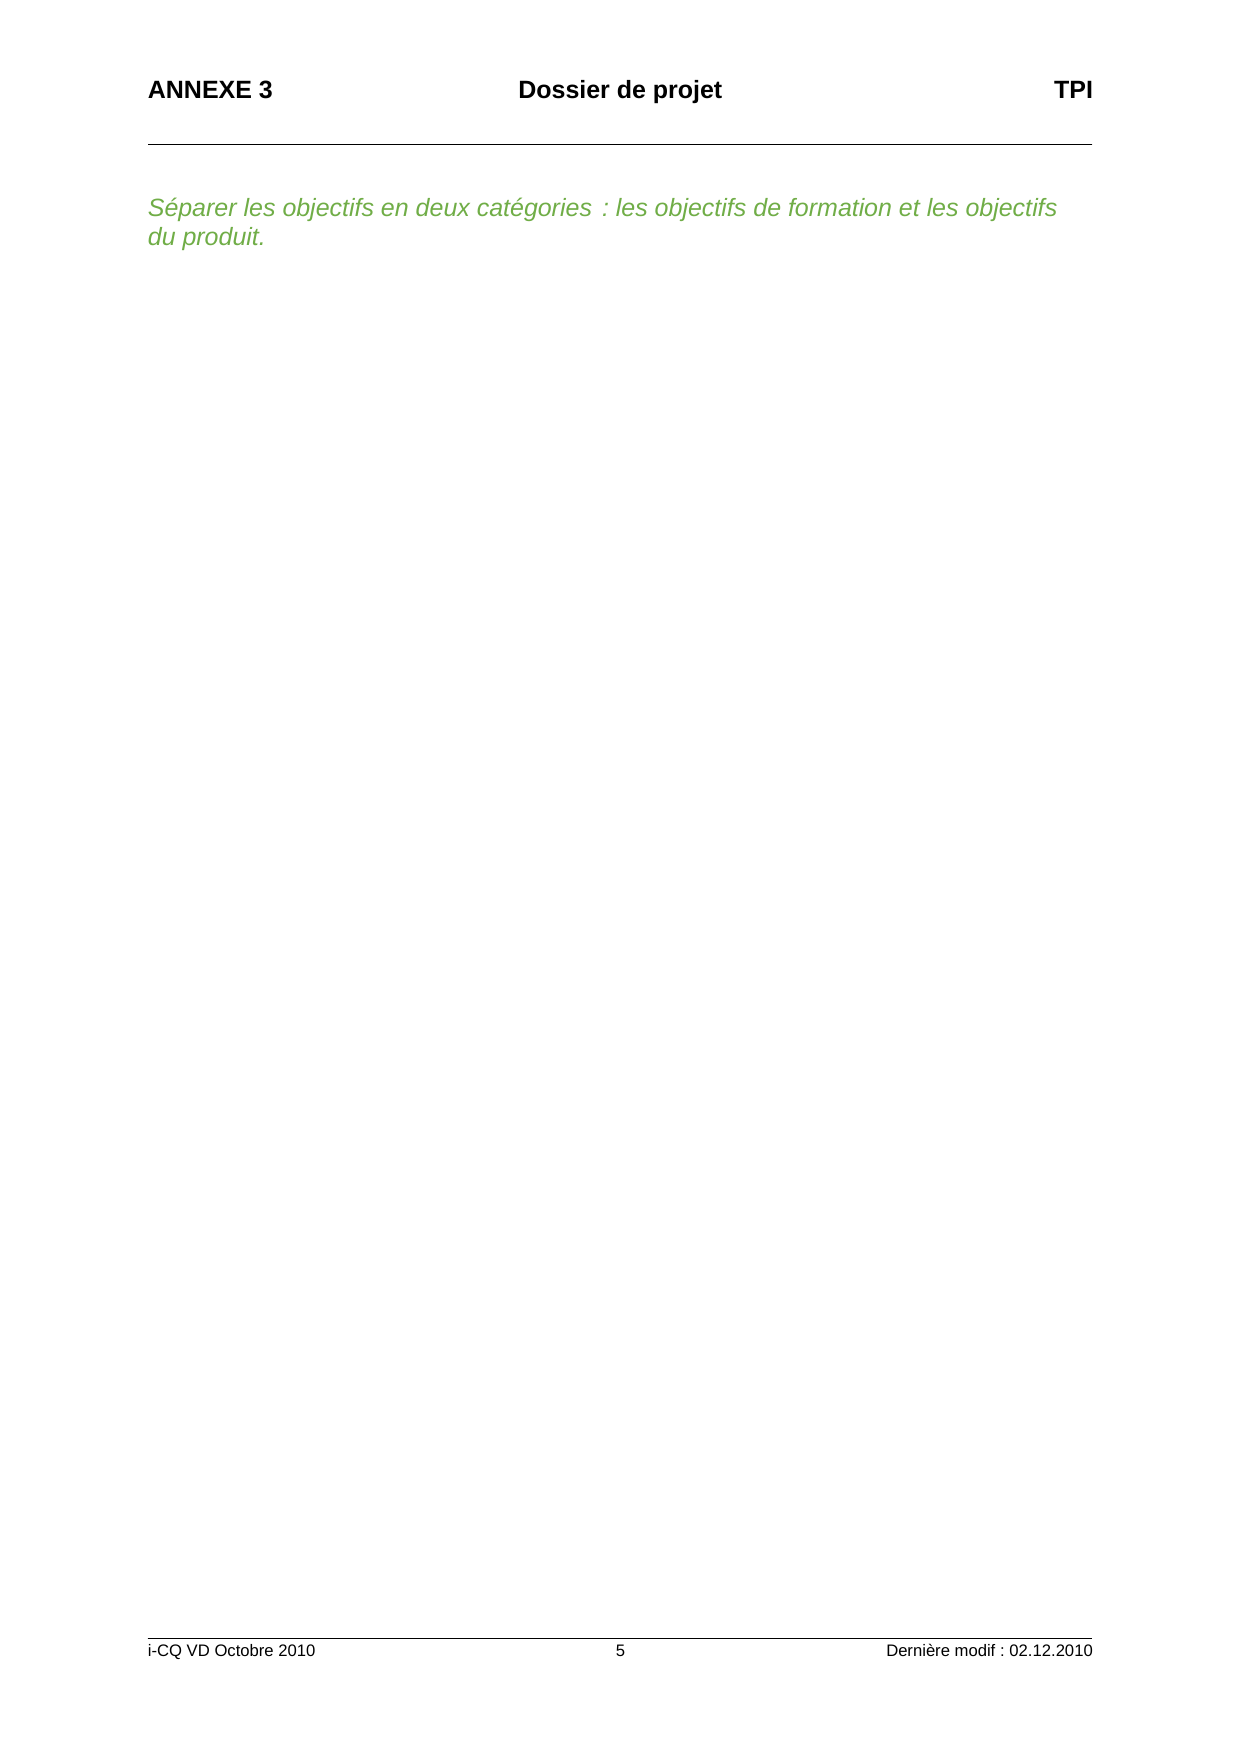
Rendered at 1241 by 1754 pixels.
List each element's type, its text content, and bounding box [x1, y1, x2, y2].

text Séparer les objectifs en deux catégories : les objectifs de formation et les objectifs du produit. [148, 193, 1092, 251]
